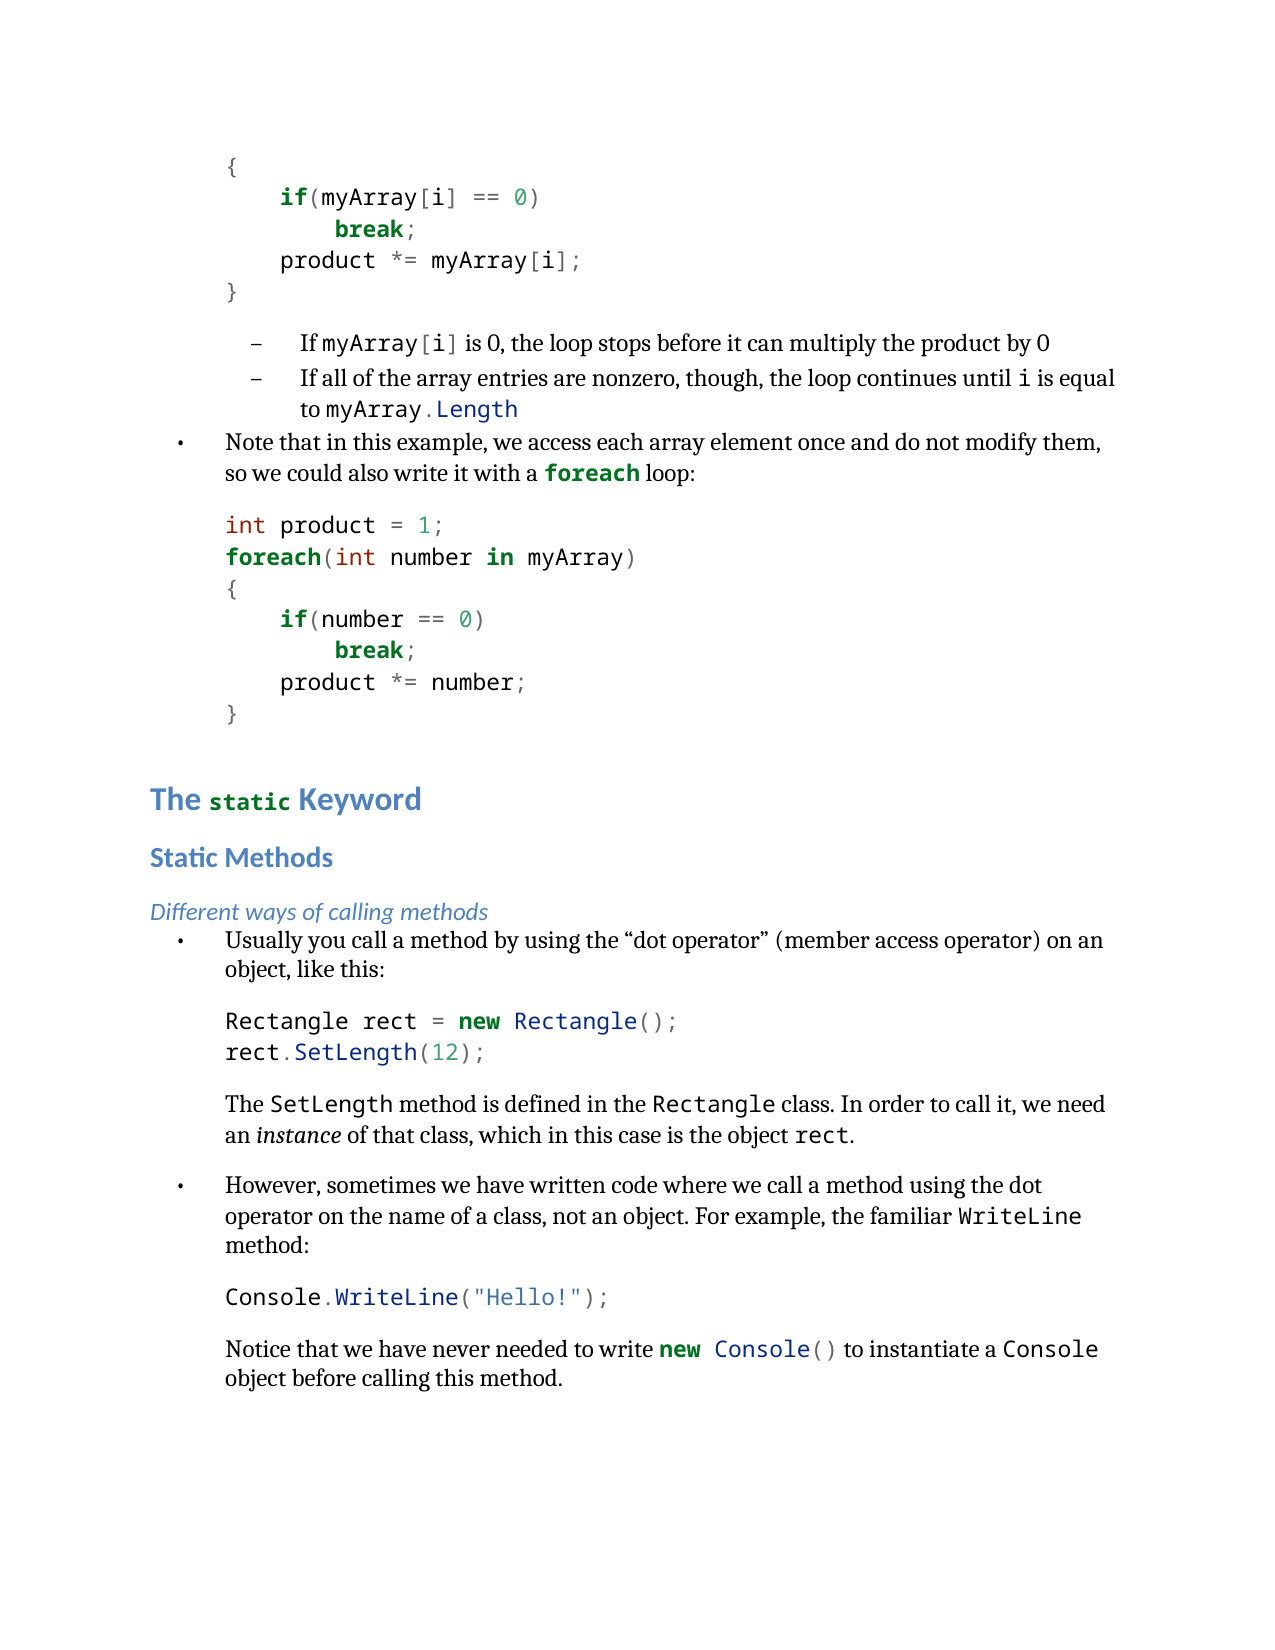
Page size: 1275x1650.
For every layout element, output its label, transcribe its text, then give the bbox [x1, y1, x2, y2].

list If all of the array entries are nonzero, though, the loop continues until i is equal to myArray.Length [250, 362, 1125, 424]
list Note that in this example, we access each array element once and do not modify them, so we could also write it with a foreach loop: [175, 428, 1125, 488]
subtitle The static Keyword [150, 778, 1125, 819]
subtitle Different ways of calling methods [150, 896, 1125, 926]
list If myArray[i] is 0, the loop stops before it can multiply the product by 0 [250, 327, 1125, 358]
list Rectangle rect = new Rectangle(); rect.SetLength(12); [175, 1005, 1125, 1067]
subtitle Static Methods [150, 839, 1125, 875]
list However, sometimes we have written code where we call a method using the dot operator on the name of a class, not an object. For example, the familiar WriteLine method: [175, 1171, 1125, 1260]
list int product = 1; foreach(int number in myArray) { if(number == 0) break; product *= number; } [175, 509, 1125, 728]
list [175, 150, 1125, 306]
list Console.WriteLine("Hello!"); [175, 1281, 1125, 1312]
list Notice that we have never needed to write new Console() to instantiate a Console object before calling this method. [175, 1333, 1125, 1393]
list Usually you call a method by using the “dot operator” (member access operator) on an object, like this: [175, 926, 1125, 984]
list The SetLength method is defined in the Rectangle class. In order to call it, we need an instance of that class, which in this case is the object rect. [175, 1088, 1125, 1151]
